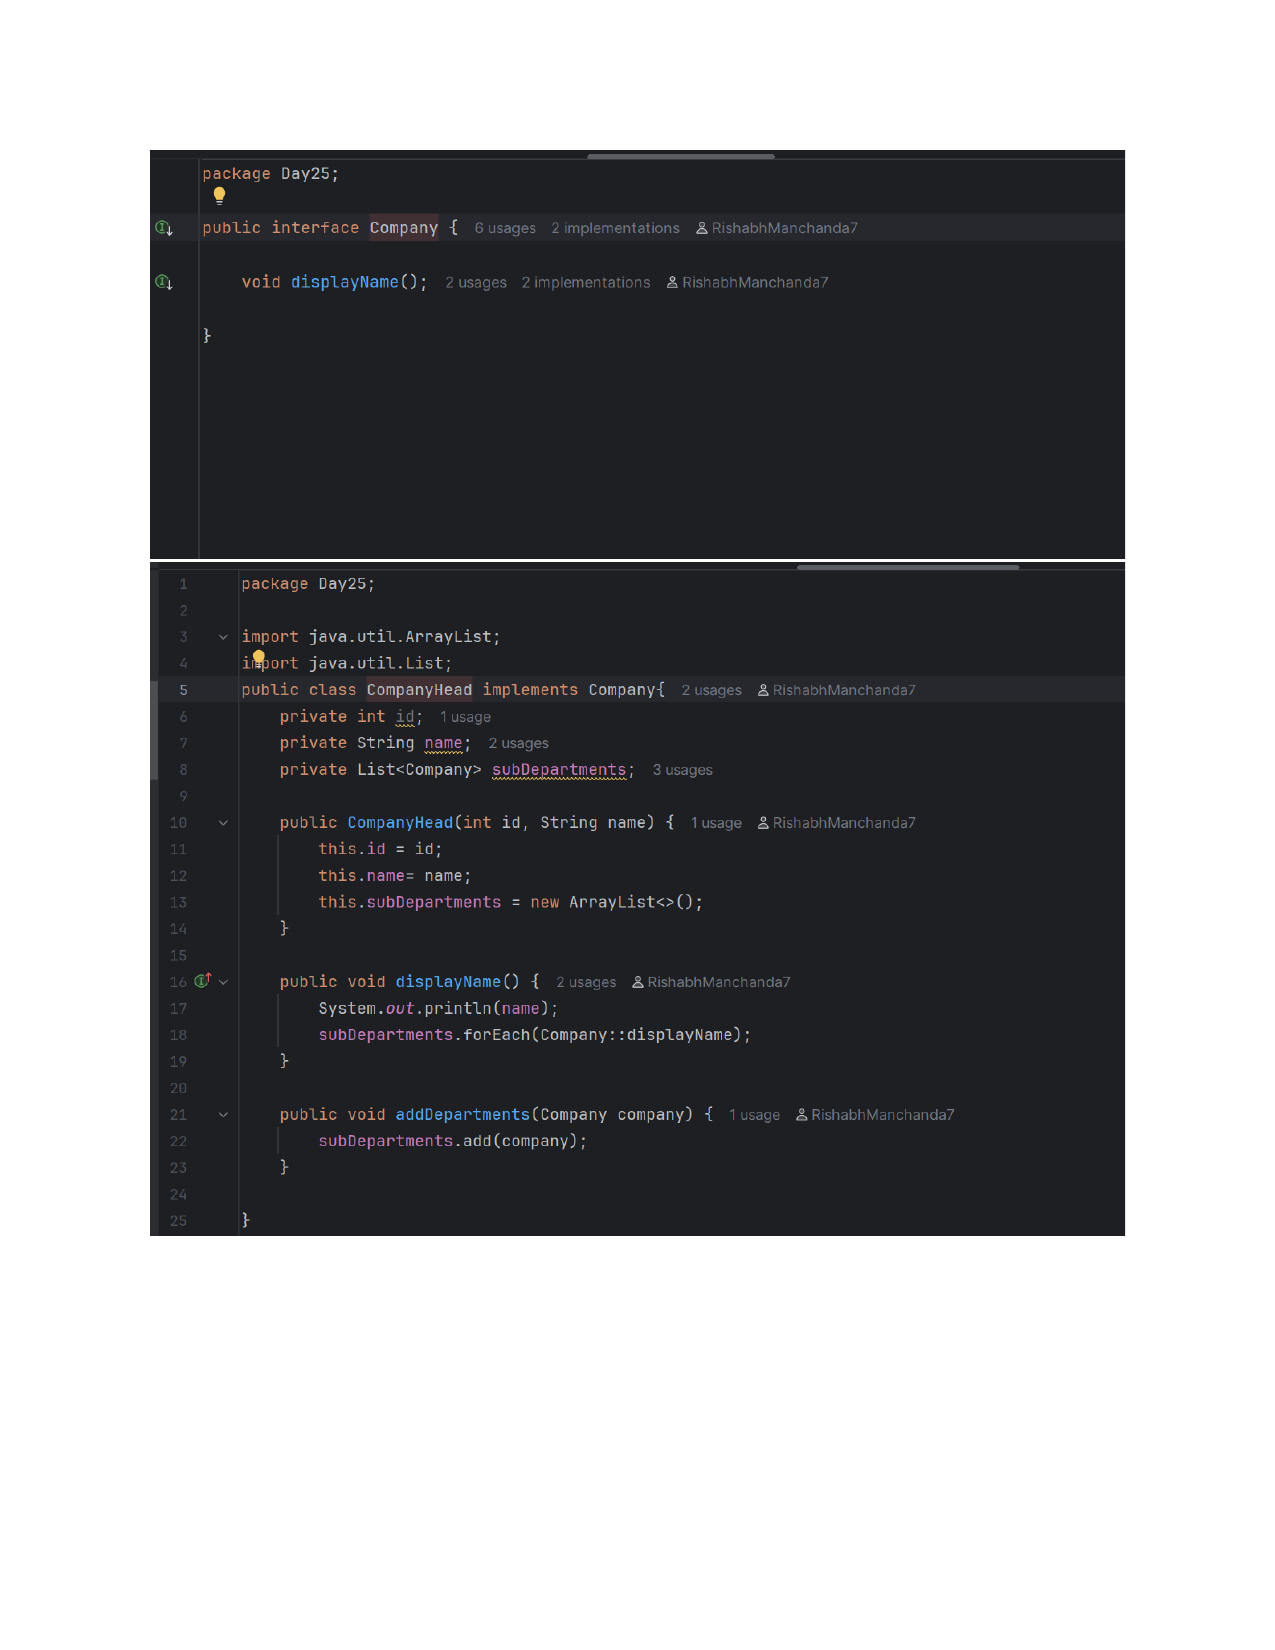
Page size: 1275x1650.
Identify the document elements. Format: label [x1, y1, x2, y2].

picture [150, 150, 1125, 559]
picture [150, 562, 1125, 1236]
